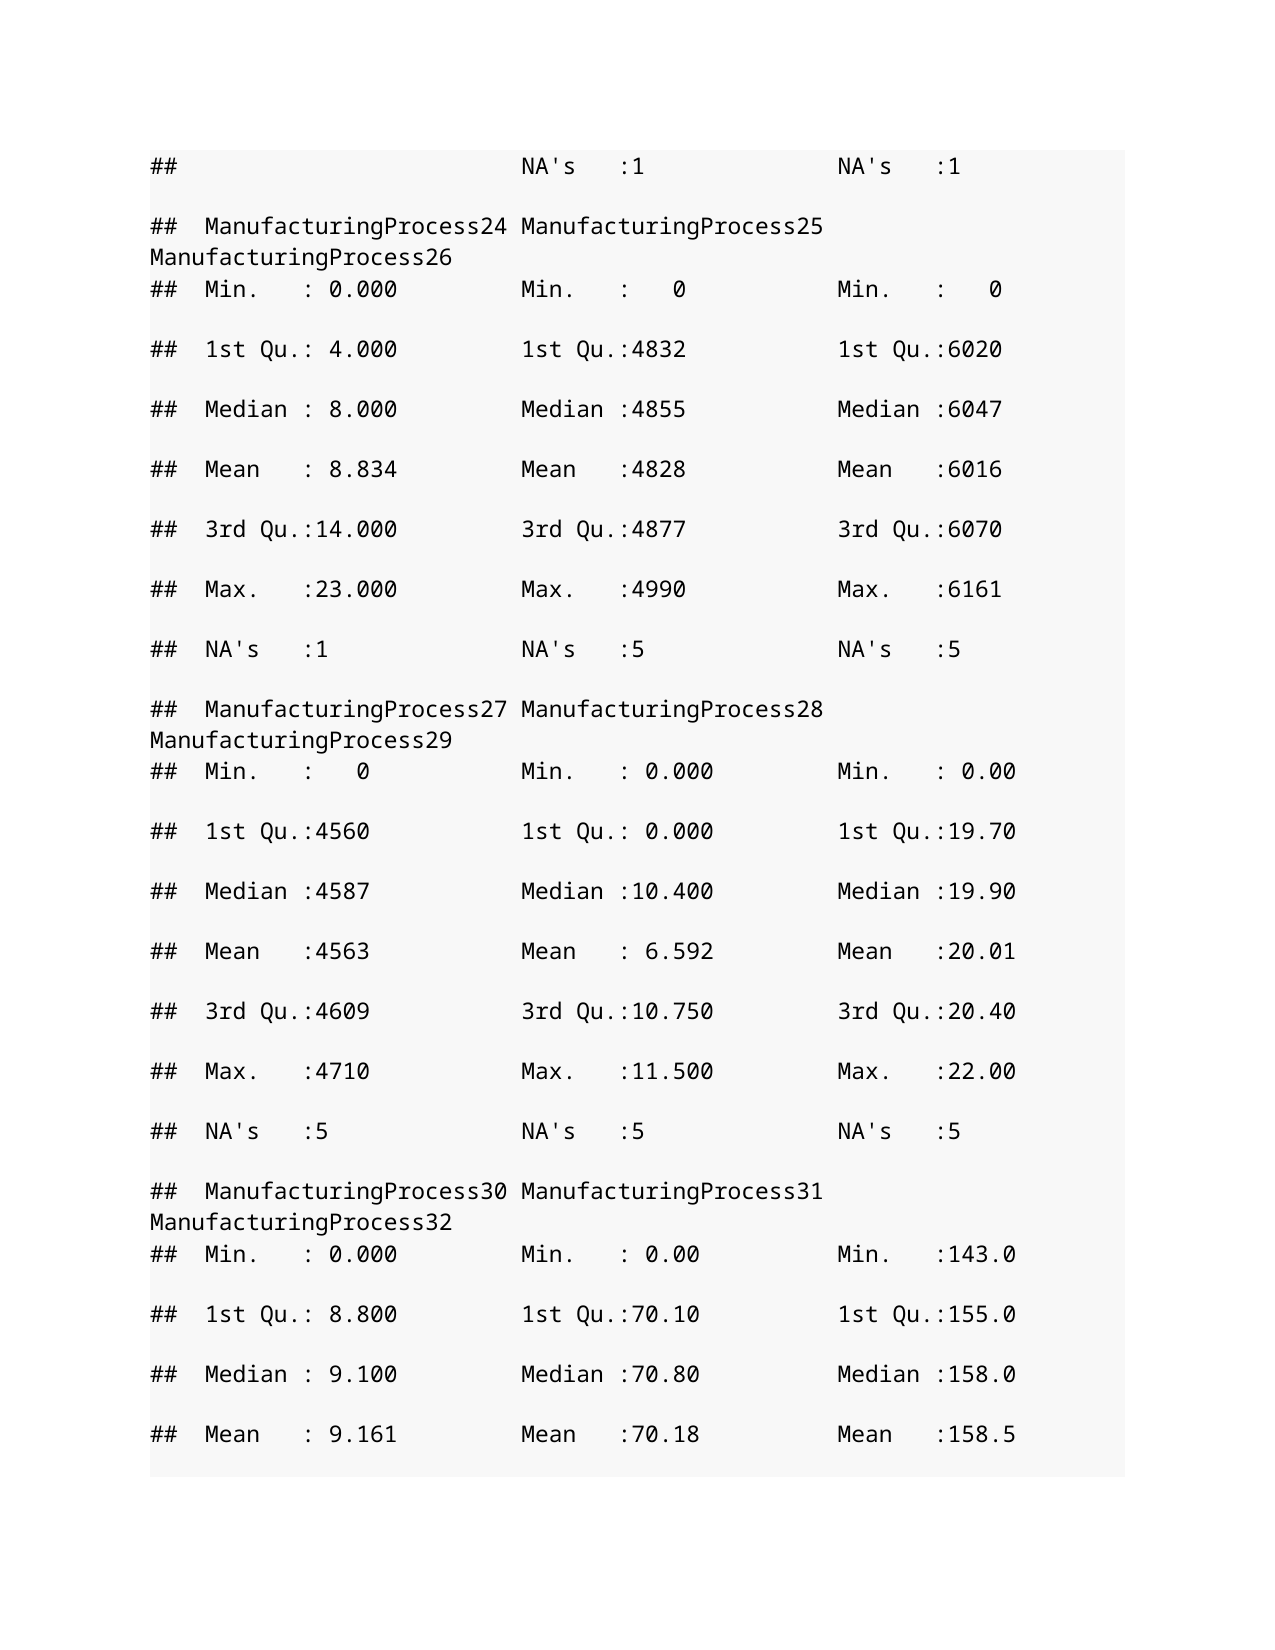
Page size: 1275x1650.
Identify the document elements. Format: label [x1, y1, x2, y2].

text [150, 150, 1125, 1477]
